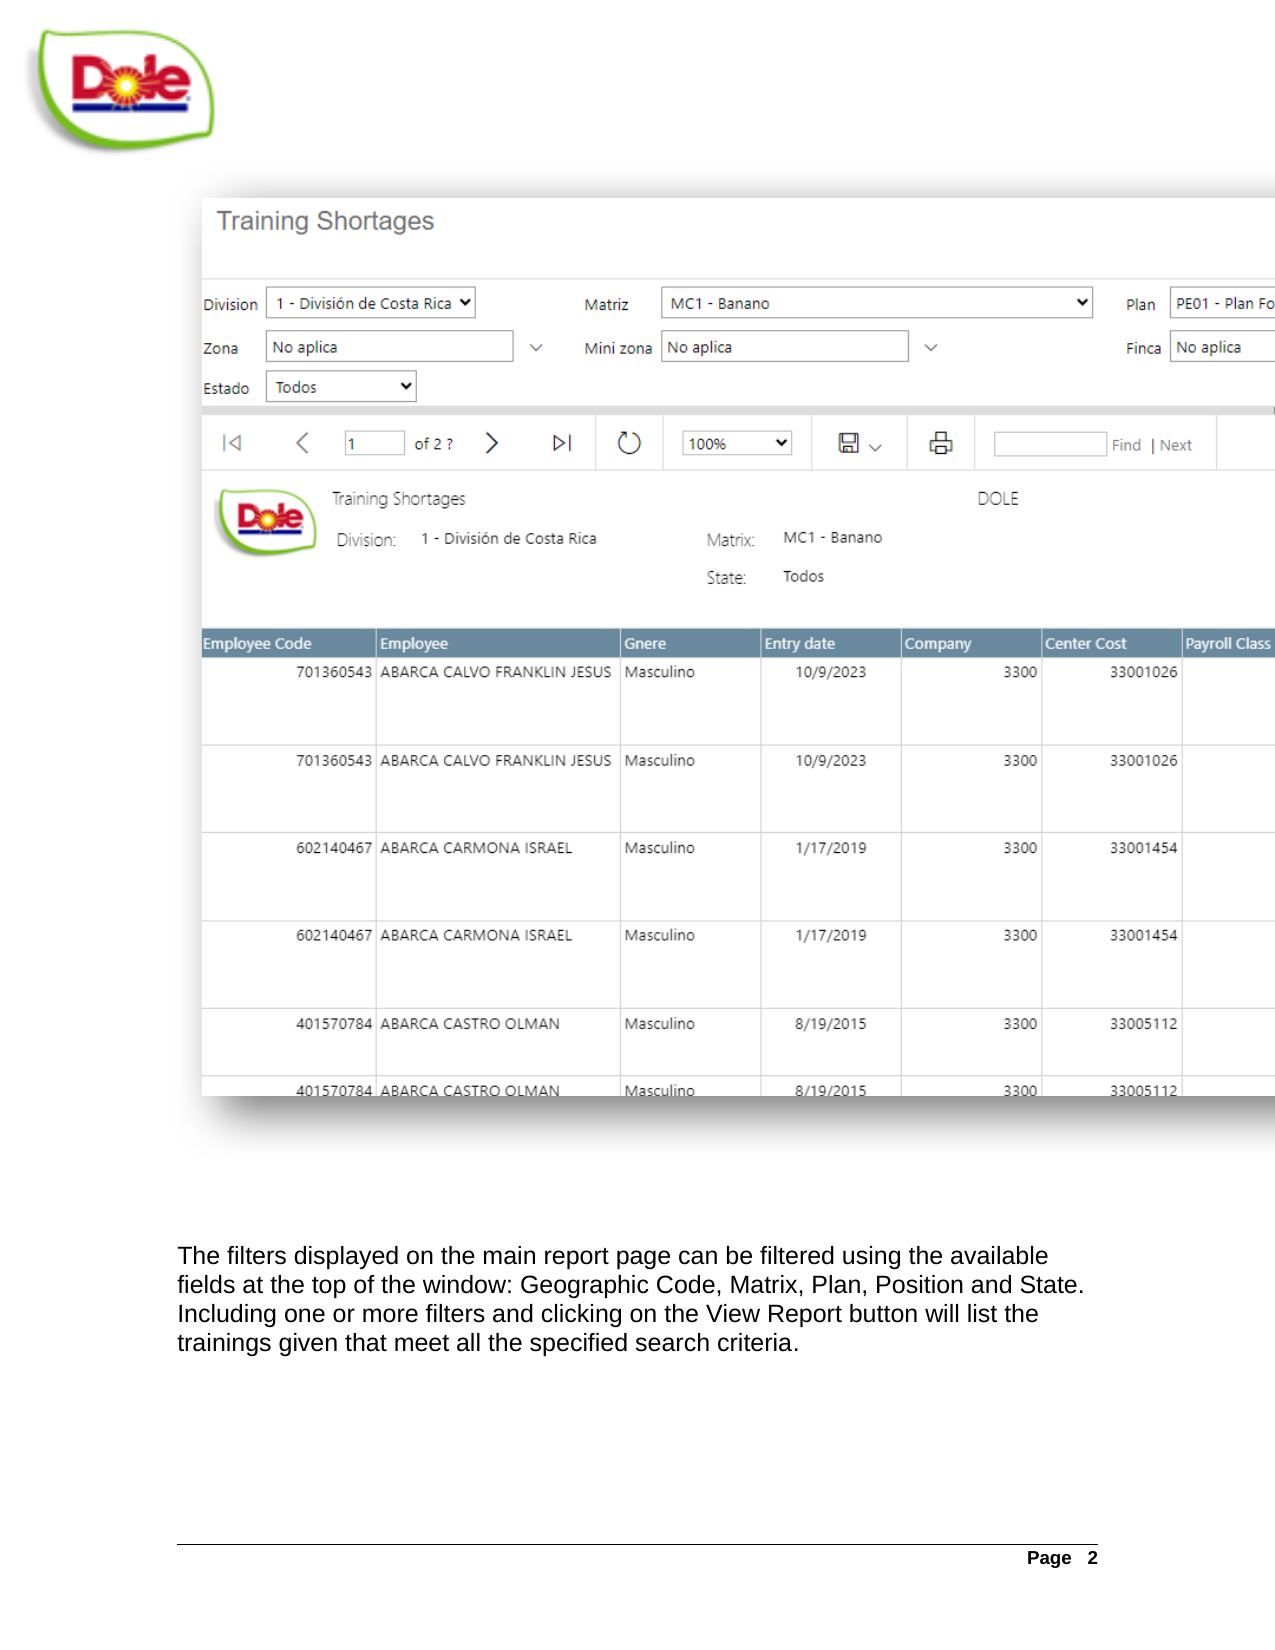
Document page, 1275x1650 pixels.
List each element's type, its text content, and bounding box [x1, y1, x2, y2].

picture [201, 198, 1275, 1096]
picture [0, 0, 254, 174]
text The filters displayed on the main report page can be filtered using the available fields at the top of the window: Geographic Code, Matrix, Plan, Position and State. Including one or more filters and clicking on the View Report button will list the trainings given that meet all the specified search criteria. [177, 1241, 1098, 1356]
